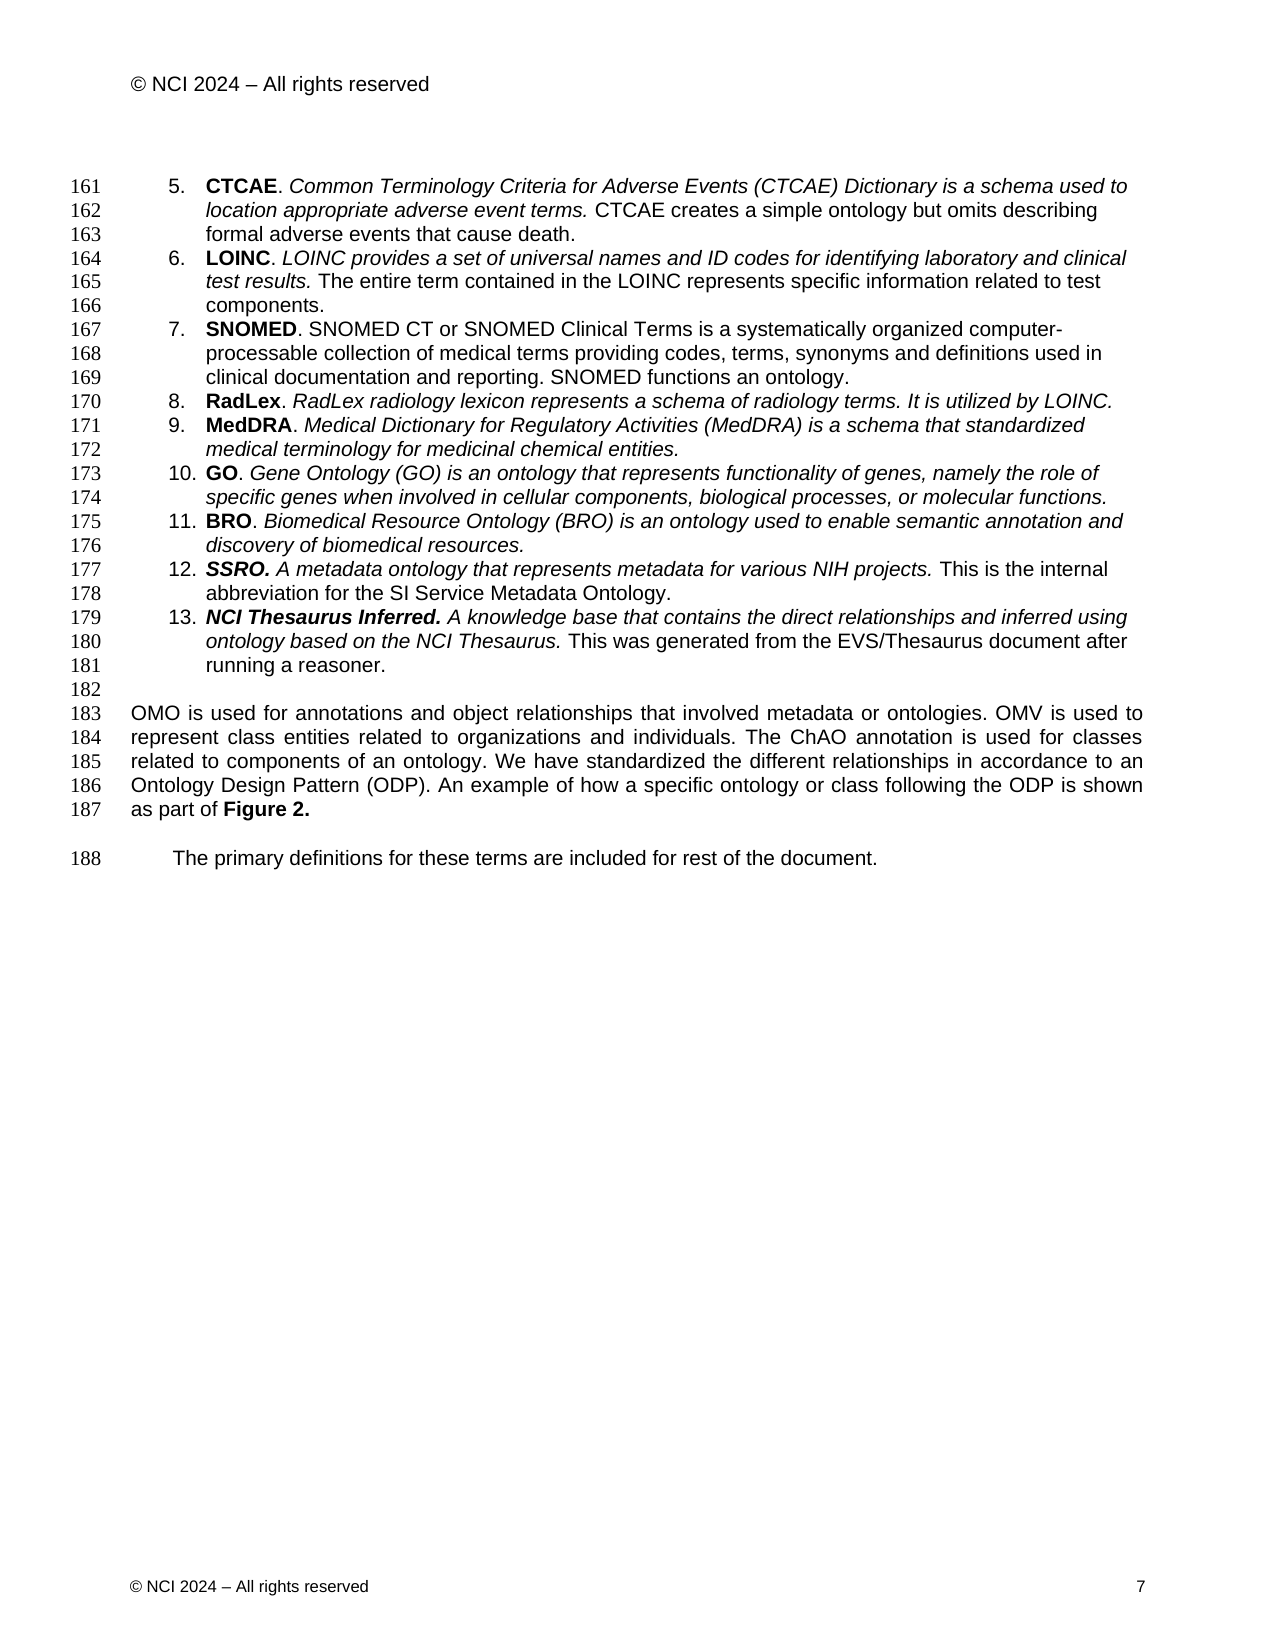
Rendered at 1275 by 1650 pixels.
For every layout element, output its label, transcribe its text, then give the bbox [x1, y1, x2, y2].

list SNOMED. SNOMED CT or SNOMED Clinical Terms is a systematically organized computer-processable collection of medical terms providing codes, terms, synonyms and definitions used in clinical documentation and reporting. SNOMED functions an ontology. [168, 317, 1144, 389]
text OMO is used for annotations and object relationships that involved metadata or ontologies. OMV is used to represent class entities related to organizations and individuals. The ChAO annotation is used for classes related to components of an ontology. We have standardized the different relationships in accordance to an Ontology Design Pattern (ODP). An example of how a specific ontology or class following the ODP is shown as part of Figure 2. [131, 701, 1144, 820]
list BRO. Biomedical Resource Ontology (BRO) is an ontology used to enable semantic annotation and discovery of biomedical resources. [168, 509, 1144, 557]
list RadLex. RadLex radiology lexicon represents a schema of radiology terms. It is utilized by LOINC. [168, 389, 1144, 413]
list NCI Thesaurus Inferred. A knowledge base that contains the direct relationships and inferred using ontology based on the NCI Thesaurus. This was generated from the EVS/Thesaurus document after running a reasoner. [168, 605, 1144, 677]
list SSRO. A metadata ontology that represents metadata for various NIH projects. This is the internal abbreviation for the SI Service Metadata Ontology. [168, 557, 1144, 605]
list MedDRA. Medical Dictionary for Regulatory Activities (MedDRA) is a schema that standardized medical terminology for medicinal chemical entities. [168, 413, 1144, 461]
text The primary definitions for these terms are included for rest of the document. [131, 845, 1144, 869]
list LOINC. LOINC provides a set of universal names and ID codes for identifying laboratory and clinical test results. The entire term contained in the LOINC represents specific information related to test components. [168, 245, 1144, 317]
list GO. Gene Ontology (GO) is an ontology that represents functionality of genes, namely the role of specific genes when involved in cellular components, biological processes, or molecular functions. [168, 461, 1144, 509]
list CTCAE. Common Terminology Criteria for Adverse Events (CTCAE) Dictionary is a schema used to location appropriate adverse event terms. CTCAE creates a simple ontology but omits describing formal adverse events that cause death. [168, 173, 1144, 245]
